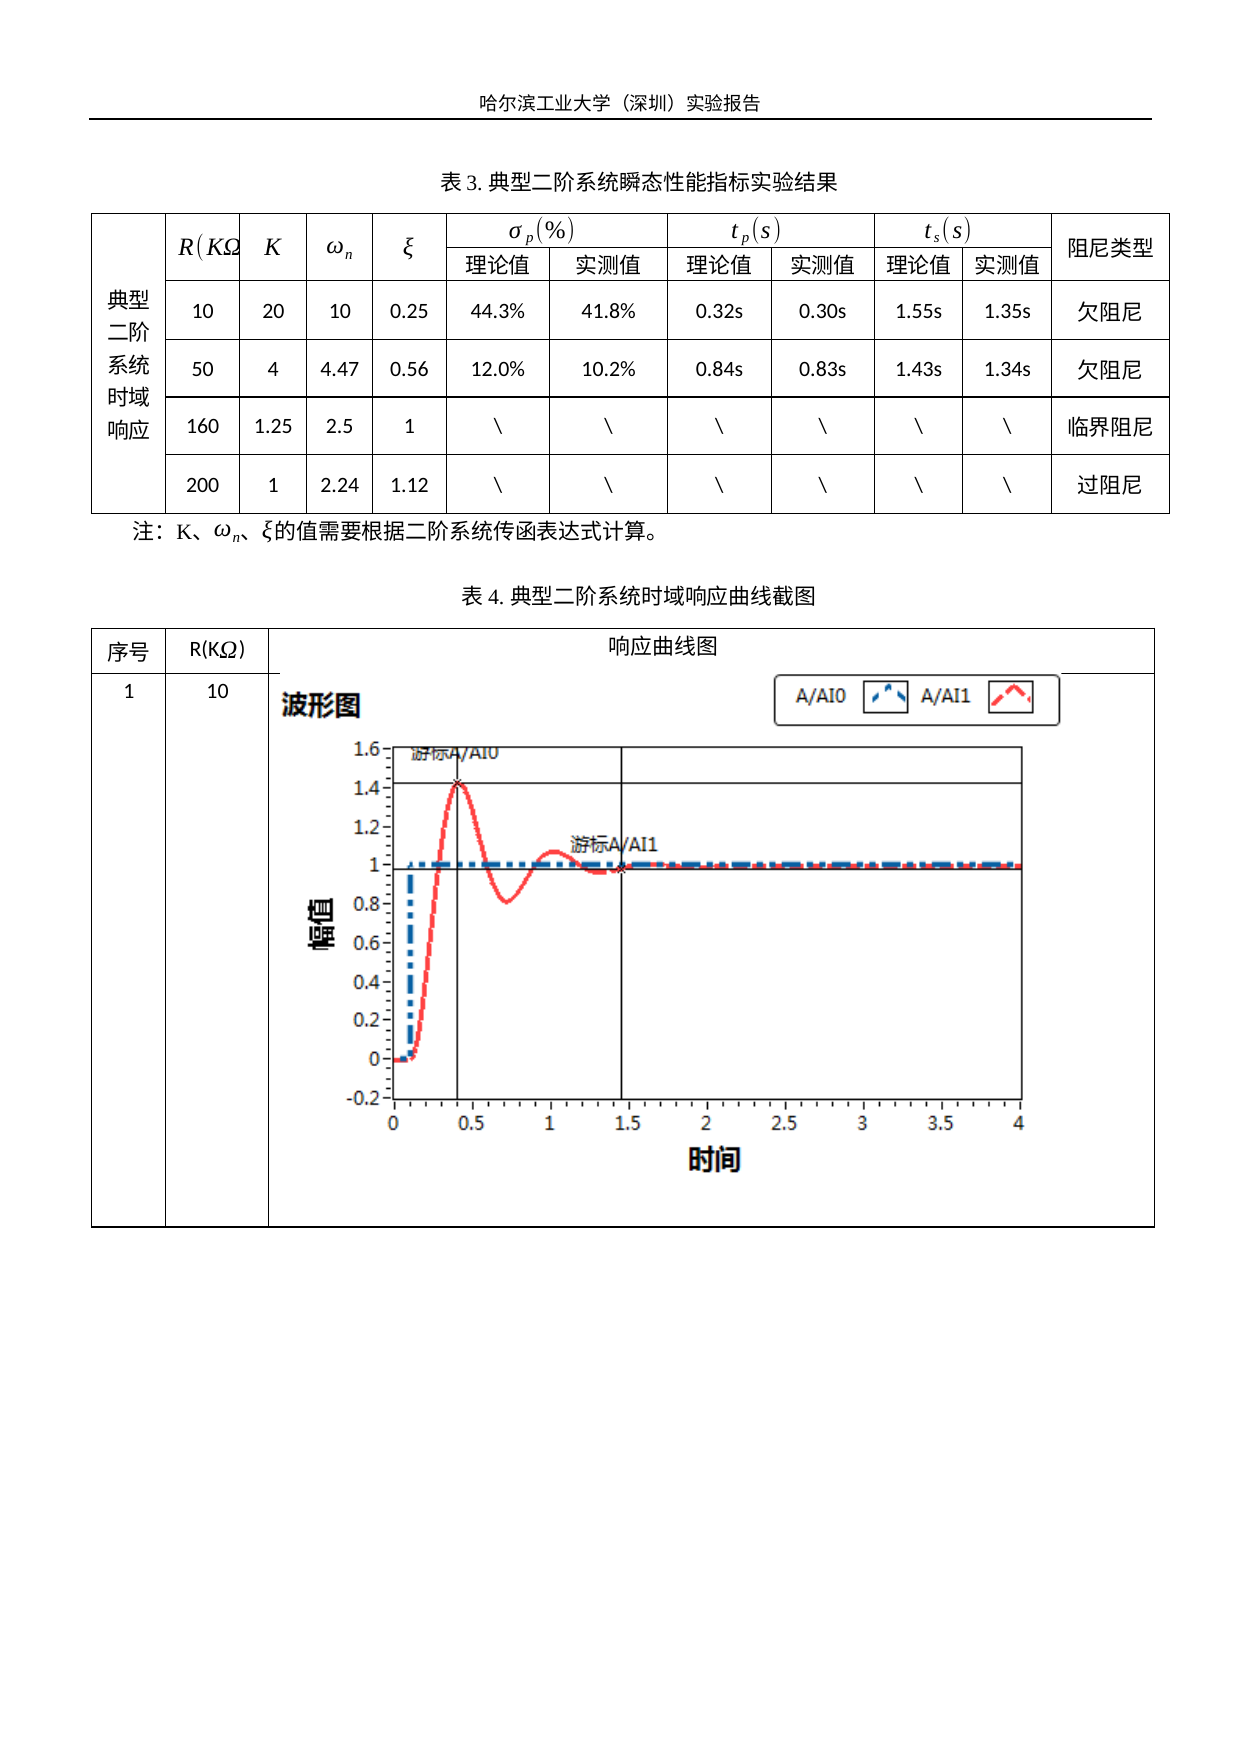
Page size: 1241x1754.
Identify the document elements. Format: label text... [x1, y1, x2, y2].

table_cell 200 [166, 455, 239, 513]
table_cell 实测值 [550, 248, 667, 280]
table_header [638, 214, 667, 247]
table_cell 实测值 [963, 248, 1051, 280]
list 表4. 典型二阶系统时域响应曲线截图 [126, 579, 1152, 611]
table_cell 1.43s [875, 340, 962, 396]
table_cell 0.56 [373, 340, 446, 396]
table_cell \ [668, 398, 771, 454]
table_header [447, 214, 638, 247]
table_cell 4.47 [307, 340, 372, 396]
table_cell 1 [373, 398, 446, 454]
table_header [307, 214, 372, 280]
table_cell 1 [92, 674, 165, 1226]
table_header [240, 214, 306, 280]
table_cell \ [963, 455, 1051, 513]
table_cell 10 [166, 674, 268, 1226]
table_header R(K) [166, 629, 268, 673]
table_cell 12.0% [447, 340, 549, 396]
table_header 序号 [92, 629, 165, 673]
table_cell 1 [240, 455, 306, 513]
table_header 阻尼类型 [1052, 214, 1169, 280]
table_cell 2.24 [307, 455, 372, 513]
table_header [373, 214, 446, 280]
table_cell 理论值 [875, 248, 962, 280]
table_cell 0.30s [772, 281, 874, 339]
table_header 响应曲线图 [269, 629, 1154, 673]
table_cell \ [668, 455, 771, 513]
table_cell 理论值 [668, 248, 771, 280]
table_cell 0.83s [772, 340, 874, 396]
table_cell \ [772, 455, 874, 513]
table_cell 10 [166, 281, 239, 339]
table_cell 0.25 [373, 281, 446, 339]
table_cell \ [875, 455, 962, 513]
table_cell 欠阻尼 [1052, 281, 1169, 339]
table_cell 10.2% [550, 340, 667, 396]
table_cell 160 [166, 398, 239, 454]
table_cell 1.34s [963, 340, 1051, 396]
table_cell 1.25 [240, 398, 306, 454]
table_cell 1.35s [963, 281, 1051, 339]
table_header [166, 214, 239, 280]
table_cell 理论值 [447, 248, 549, 280]
table_cell 50 [166, 340, 239, 396]
table_header [1022, 214, 1051, 247]
table_cell 1.55s [875, 281, 962, 339]
table_cell 实测值 [772, 248, 874, 280]
table_header [845, 214, 874, 247]
table_cell \ [550, 455, 667, 513]
table_header 典型 二阶 系统 时域 响应 [92, 214, 165, 513]
table_cell 44.3% [447, 281, 549, 339]
table_cell 2.5 [307, 398, 372, 454]
table_cell \ [447, 455, 549, 513]
table_cell 临界阻尼 [1052, 398, 1169, 454]
table_cell 0.84s [668, 340, 771, 396]
table_header [668, 214, 845, 247]
table_cell 1.12 [373, 455, 446, 513]
table_cell 过阻尼 [1052, 455, 1169, 513]
table_cell 41.8% [550, 281, 667, 339]
picture [280, 673, 1062, 1196]
table_cell \ [772, 398, 874, 454]
table_cell [269, 674, 1154, 1226]
table_cell 欠阻尼 [1052, 340, 1169, 396]
table_cell \ [875, 398, 962, 454]
table_cell \ [963, 398, 1051, 454]
table_cell 10 [307, 281, 372, 339]
table_cell 20 [240, 281, 306, 339]
table_cell 4 [240, 340, 306, 396]
table_cell 0.32s [668, 281, 771, 339]
list 表3. 典型二阶系统瞬态性能指标实验结果 [126, 164, 1152, 197]
table_cell \ [447, 398, 549, 454]
text 注：K、、的值需要根据二阶系统传函表达式计算。 [89, 514, 1152, 546]
table_header [875, 214, 1022, 247]
table_cell \ [550, 398, 667, 454]
